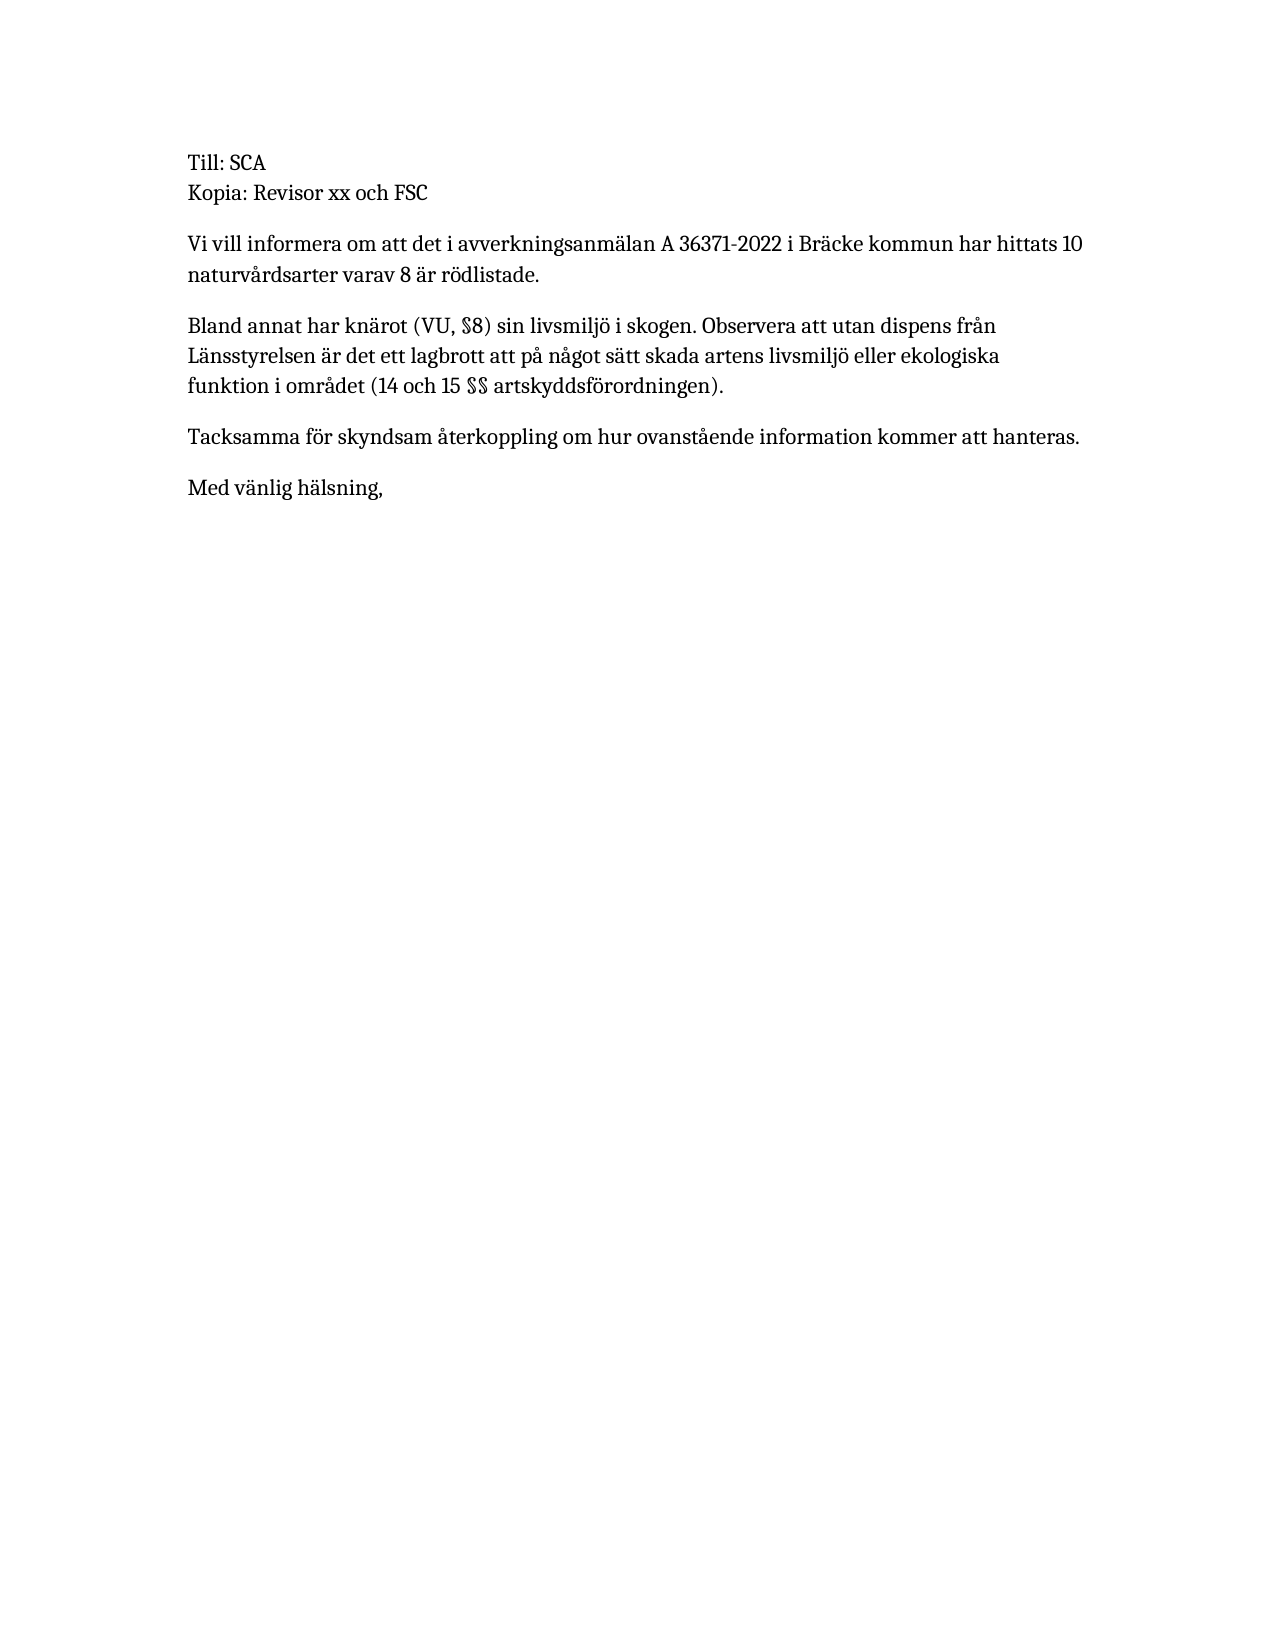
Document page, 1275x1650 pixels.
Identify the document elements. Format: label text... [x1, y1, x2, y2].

text Bland annat har knärot (VU, §8) sin livsmiljö i skogen. Observera att utan dispens från Länsstyrelsen är det ett lagbrott att på något sätt skada artens livsmiljö eller ekologiska funktion i området (14 och 15 §§ artskyddsförordningen). [187, 312, 1087, 399]
text Till: SCA Kopia: Revisor xx och FSC [187, 150, 1087, 207]
text Vi vill informera om att det i avverkningsanmälan A 36371-2022 i Bräcke kommun har hittats 10 naturvårdsarter varav 8 är rödlistade. [187, 231, 1087, 288]
text Tacksamma för skyndsam återkoppling om hur ovanstående information kommer att hanteras. [187, 424, 1087, 450]
text Med vänlig hälsning, [187, 475, 1087, 532]
